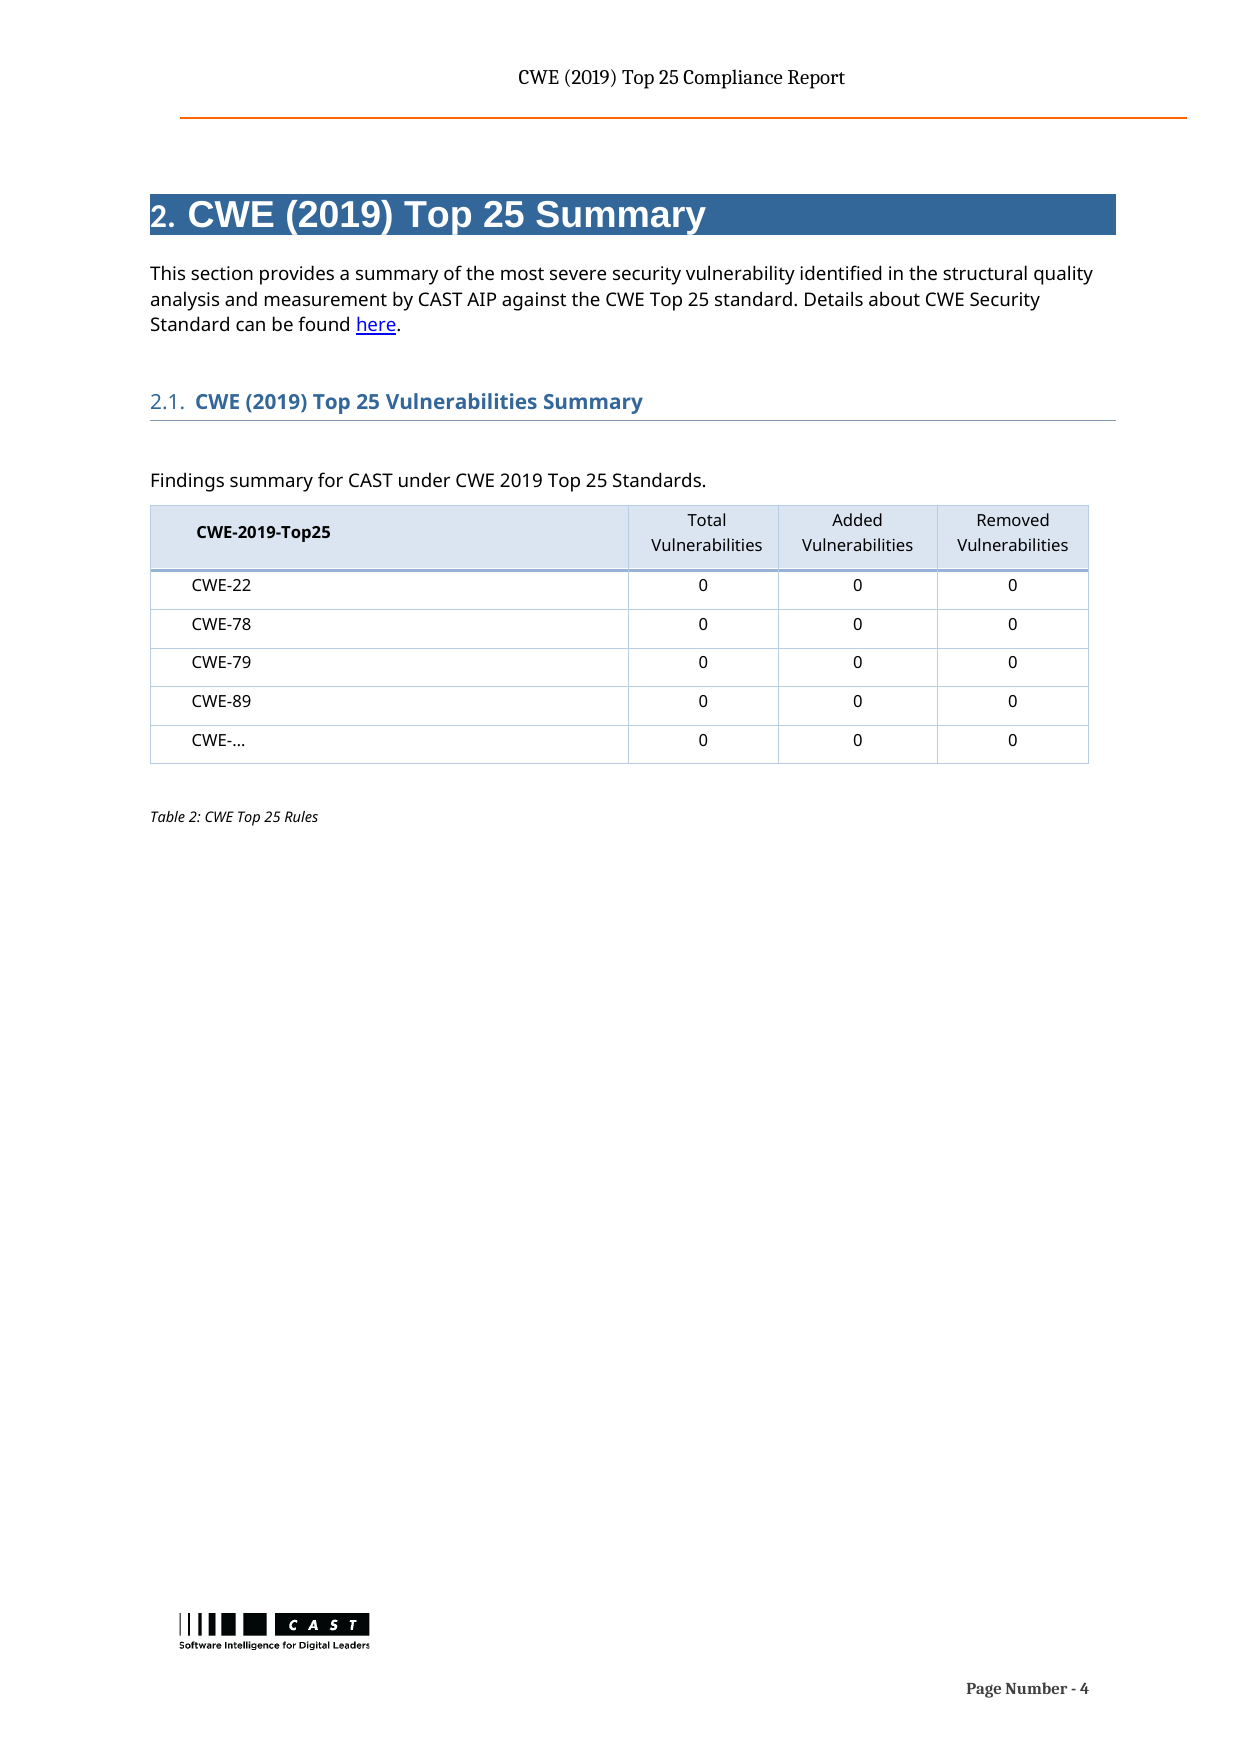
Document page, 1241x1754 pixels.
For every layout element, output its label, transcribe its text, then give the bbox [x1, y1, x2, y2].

table_cell 0 [938, 649, 1088, 686]
text Table 2: CWE Top 25 Rules [150, 802, 1116, 827]
table_header CWE-2019-Top25 [151, 506, 628, 568]
table_cell 0 [779, 726, 937, 763]
table_cell CWE-79 [151, 649, 628, 686]
table_cell CWE-… [151, 726, 628, 763]
table_cell 0 [629, 610, 778, 648]
table_cell 0 [629, 687, 778, 725]
table_header Added Vulnerabilities [779, 506, 937, 568]
table_cell 0 [629, 572, 778, 609]
table_cell 0 [629, 649, 778, 686]
subtitle CWE (2019) Top 25 Vulnerabilities Summary [150, 387, 1116, 420]
table_header Removed Vulnerabilities [938, 506, 1088, 568]
table_cell CWE-78 [151, 610, 628, 648]
table_cell 0 [779, 649, 937, 686]
table_cell 0 [629, 726, 778, 763]
table_cell 0 [779, 610, 937, 648]
table_cell CWE-89 [151, 687, 628, 725]
picture [179, 1613, 370, 1651]
table_cell 0 [779, 687, 937, 725]
table_cell 0 [938, 687, 1088, 725]
subtitle CWE (2019) Top 25 Summary [150, 194, 1116, 235]
table_cell 0 [938, 572, 1088, 609]
text Findings summary for CAST under CWE 2019 Top 25 Standards. [150, 467, 1116, 492]
table_cell 0 [779, 572, 937, 609]
text This section provides a summary of the most severe security vulnerability identified in the structural quality analysis and measurement by CAST AIP against the CWE Top 25 standard. Details about CWE Security Standard can be found here. [150, 260, 1116, 337]
table_header Total Vulnerabilities [629, 506, 778, 568]
table_cell 0 [938, 726, 1088, 763]
table_cell 0 [938, 610, 1088, 648]
table_cell CWE-22 [151, 572, 628, 609]
